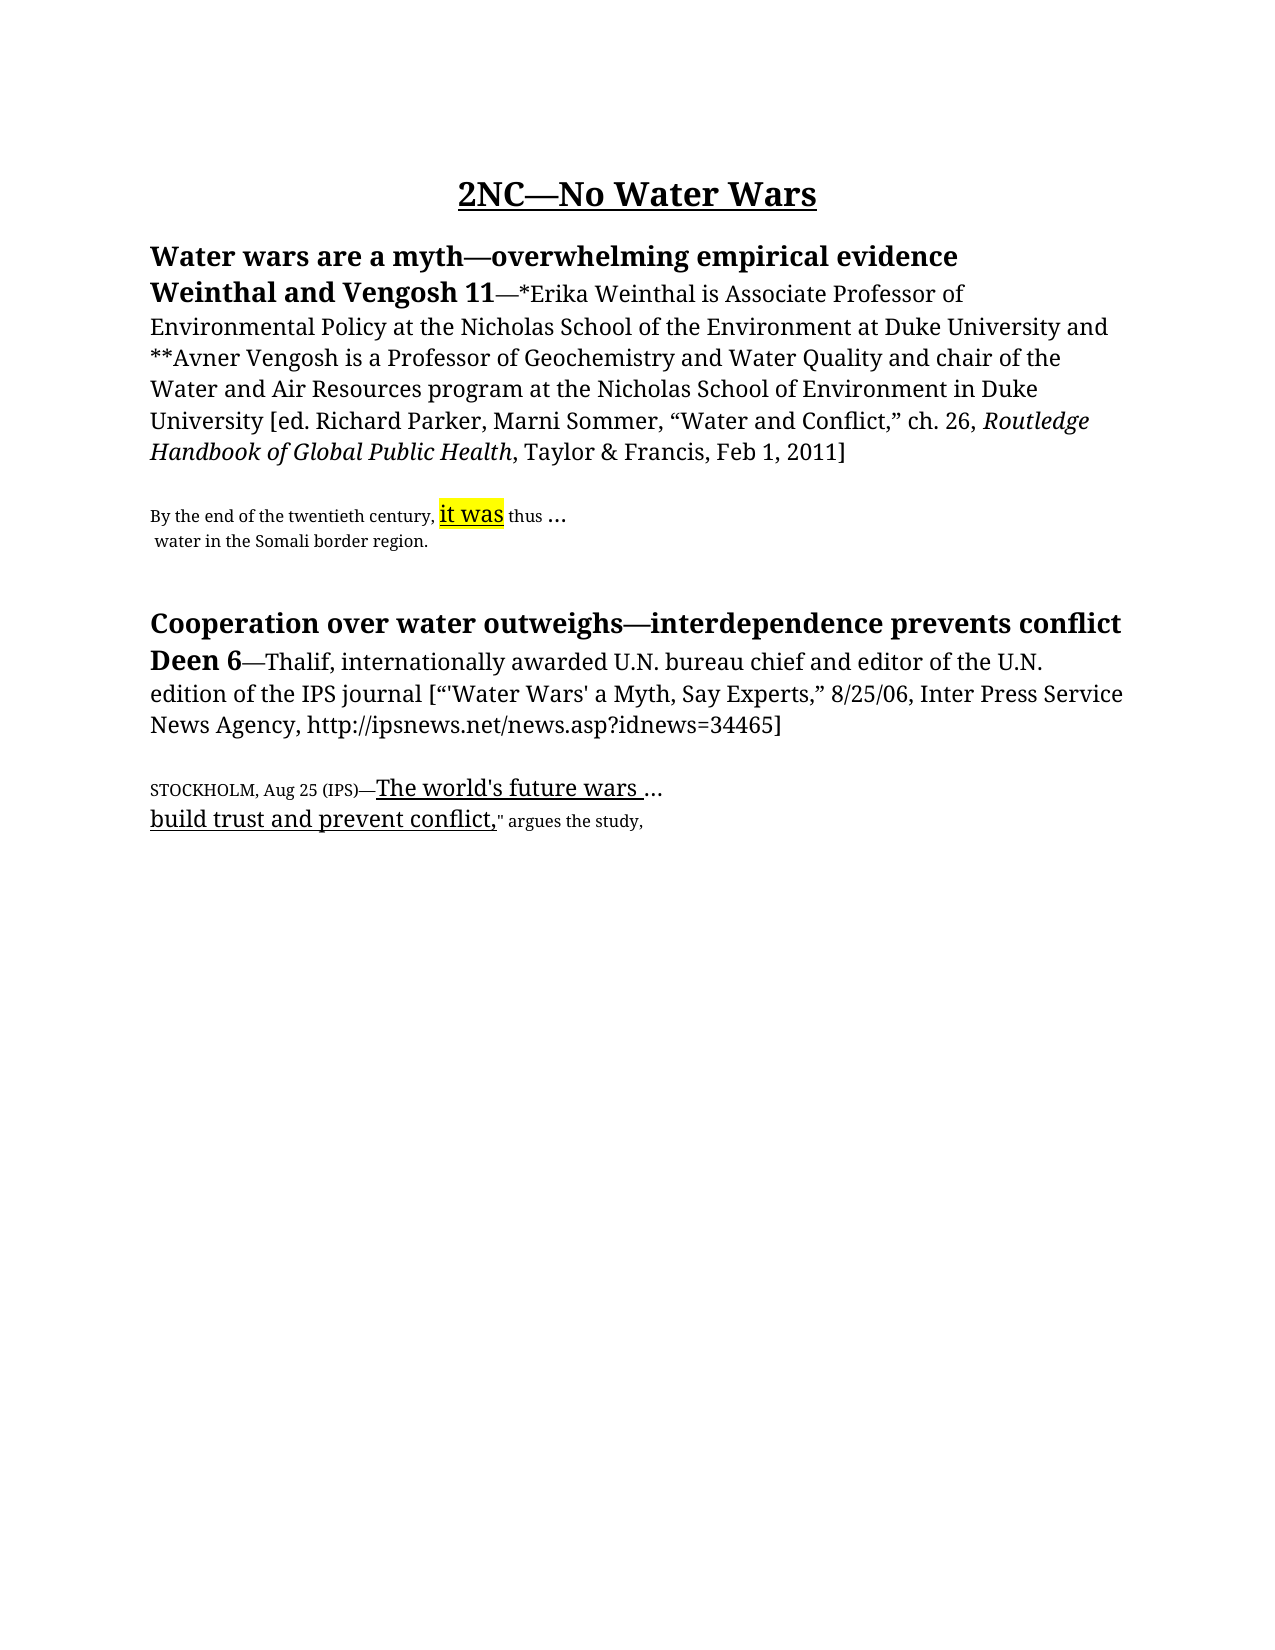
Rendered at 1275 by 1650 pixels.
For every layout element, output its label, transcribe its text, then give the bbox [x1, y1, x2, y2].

subtitle Water wars are a myth—overwhelming empirical evidence [150, 237, 1125, 274]
text By the end of the twentieth century, it was thus … [504, 498, 1125, 529]
text Deen 6—Thalif, internationally awarded U.N. bureau chief and editor of the U.N. edition of the IPS journal [“'Water Wars' a Myth, Say Experts,” 8/25/06, Inter Press Service News Agency, http://ipsnews.net/news.asp?idnews=34465] [150, 641, 1125, 741]
subtitle 2NC—No Water Wars [150, 171, 1125, 216]
text Weinthal and Vengosh 11—*Erika Weinthal is Associate Professor of Environmental Policy at the Nicholas School of the Environment at Duke University and **Avner Vengosh is a Professor of Geochemistry and Water Quality and chair of the Water and Air Resources program at the Nicholas School of Environment in Duke University [ed. Richard Parker, Marni Sommer, “Water and Conflict,” ch. 26, Routledge Handbook of Global Public Health, Taylor & Francis, Feb 1, 2011] [150, 274, 1125, 467]
text water in the Somali border region. [150, 529, 1125, 552]
text STOCKHOLM, Aug 25 (IPS)—The world's future wars … [150, 772, 1125, 803]
text build trust and prevent conflict," argues the study, [150, 803, 1125, 834]
subtitle Cooperation over water outweighs—interdependence prevents conflict [150, 604, 1125, 641]
text By the end of the twentieth century, it was thus … [150, 498, 439, 529]
